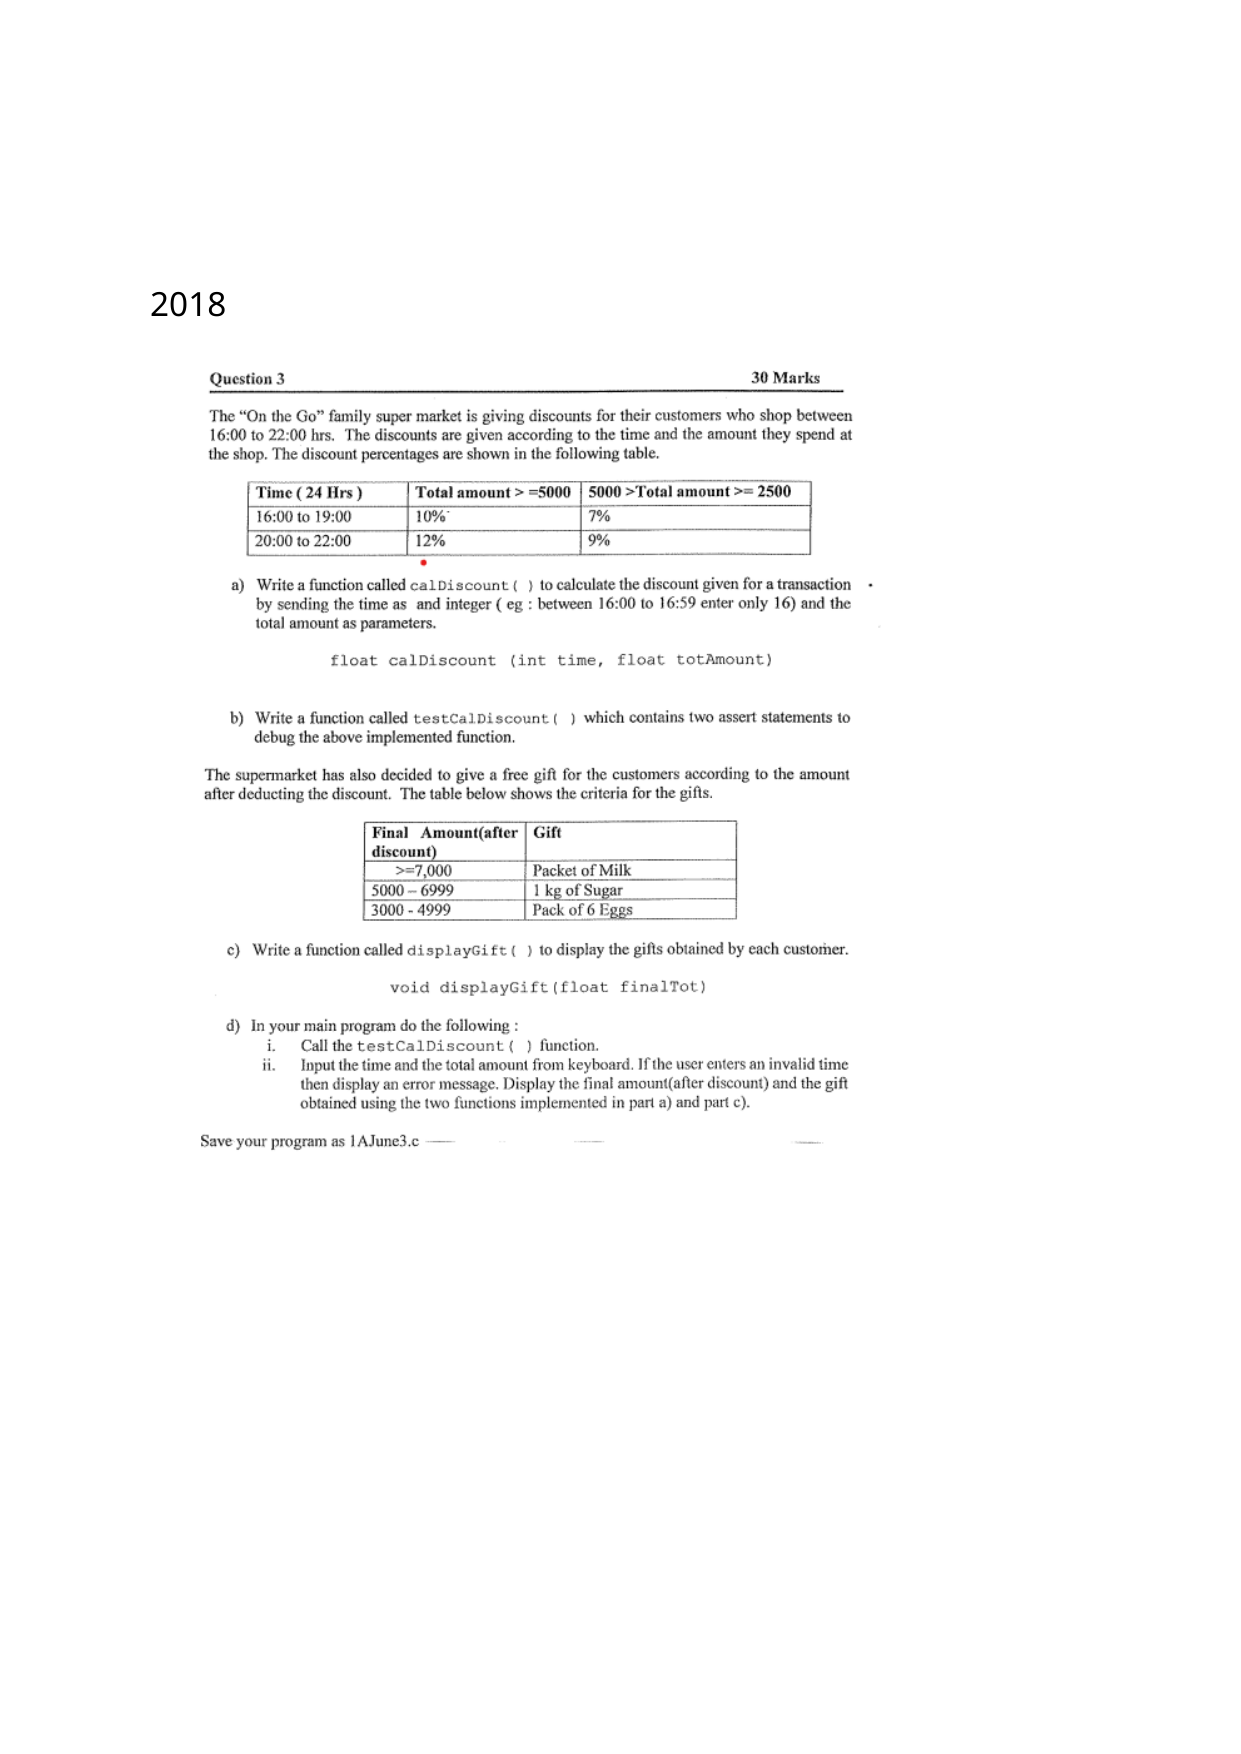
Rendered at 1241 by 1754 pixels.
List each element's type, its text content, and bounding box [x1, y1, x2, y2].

picture [150, 346, 890, 1195]
text 2018 [150, 281, 1090, 327]
